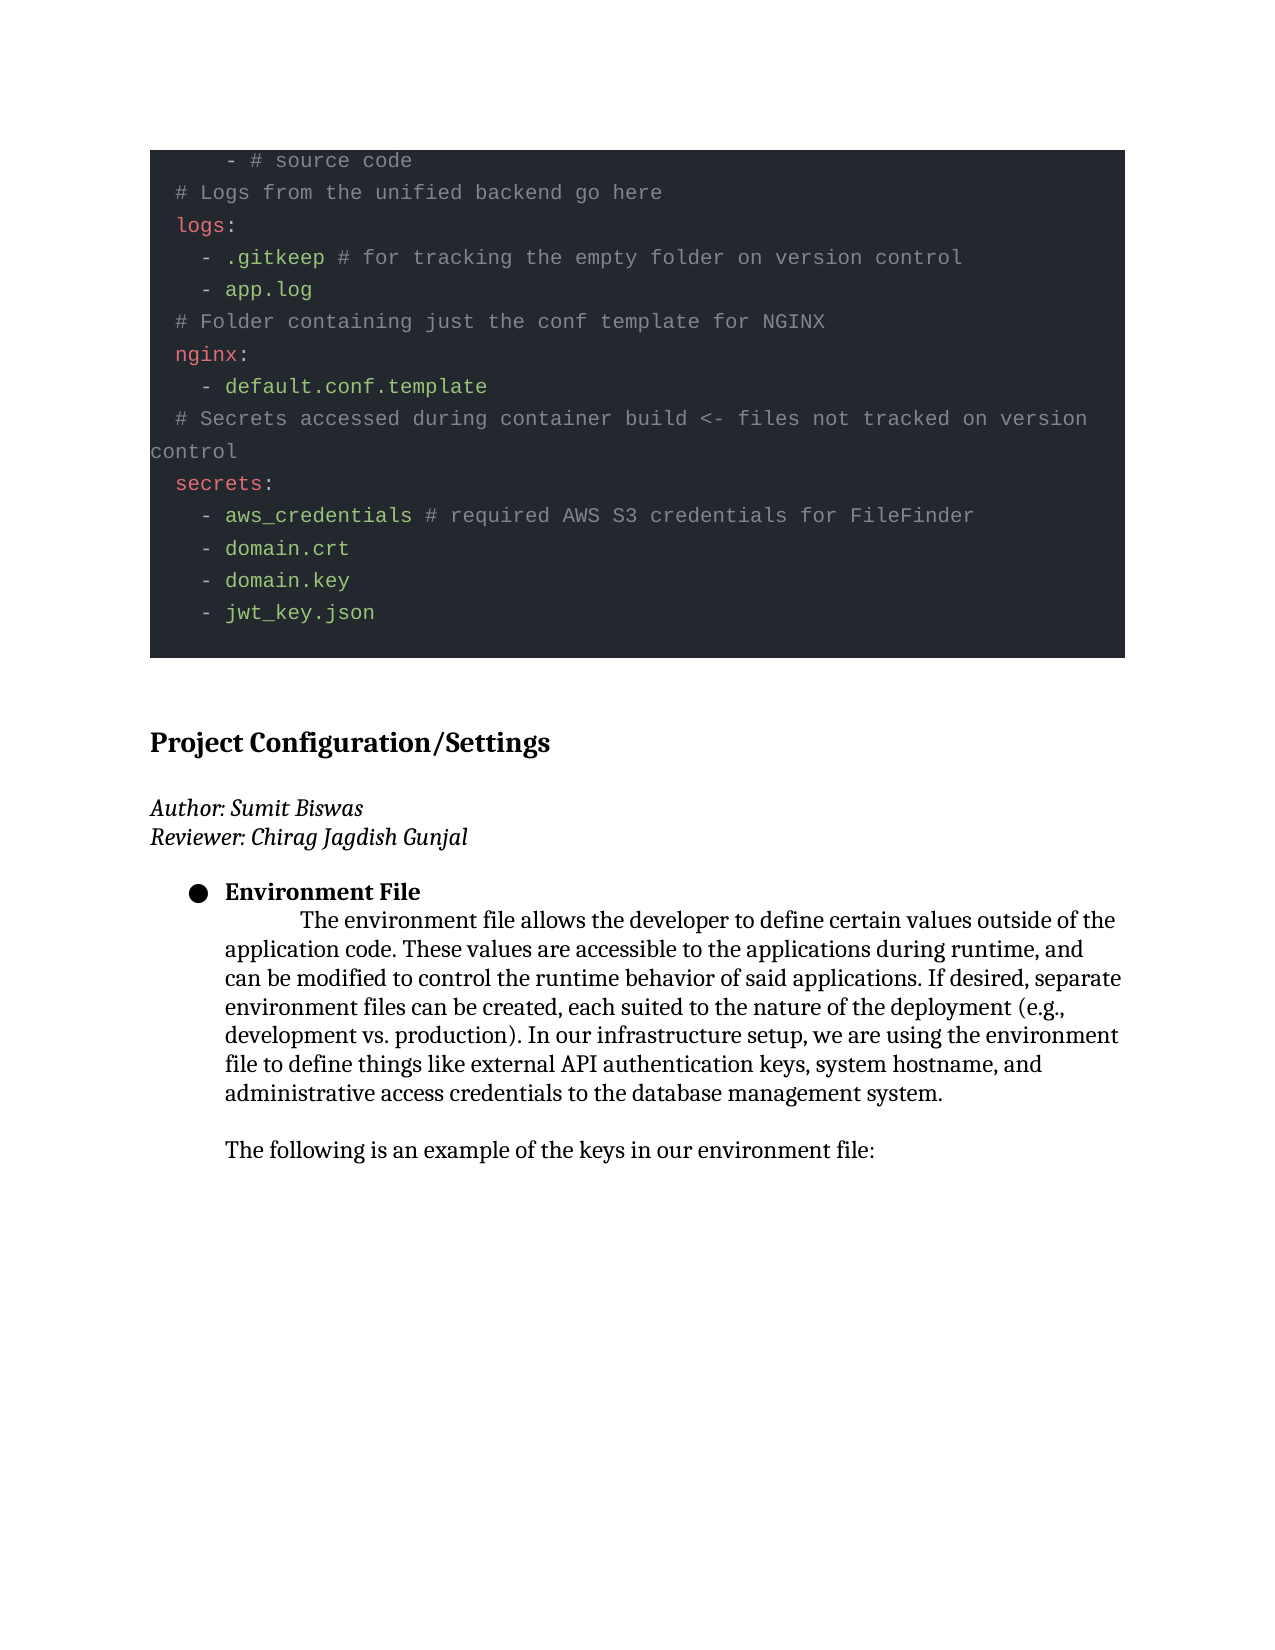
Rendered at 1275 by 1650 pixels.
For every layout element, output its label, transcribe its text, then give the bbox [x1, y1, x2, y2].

text # Secrets accessed during container build <- files not tracked on version control [150, 408, 1125, 464]
text - app.log [150, 279, 1125, 303]
text - aws_credentials # required AWS S3 credentials for FileFinder [150, 505, 1125, 529]
text # Logs from the unified backend go here [150, 182, 1125, 206]
text Author: Sumit Biswas Reviewer: Chirag Jagdish Gunjal [150, 760, 1125, 877]
text - .gitkeep # for tracking the empty folder on version control [150, 247, 1125, 271]
text - domain.crt [150, 537, 1125, 561]
text logs: [150, 214, 1125, 238]
text - jwt_key.json [150, 602, 1125, 626]
text - # source code [150, 150, 1125, 174]
text Project Configuration/Settings [150, 727, 1125, 760]
text # Folder containing just the conf template for NGINX [150, 311, 1125, 335]
text nginx: [150, 344, 1125, 367]
text secrets: [150, 473, 1125, 497]
text - default.conf.template [150, 376, 1125, 400]
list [187, 877, 1125, 1194]
text - domain.key [150, 570, 1125, 593]
